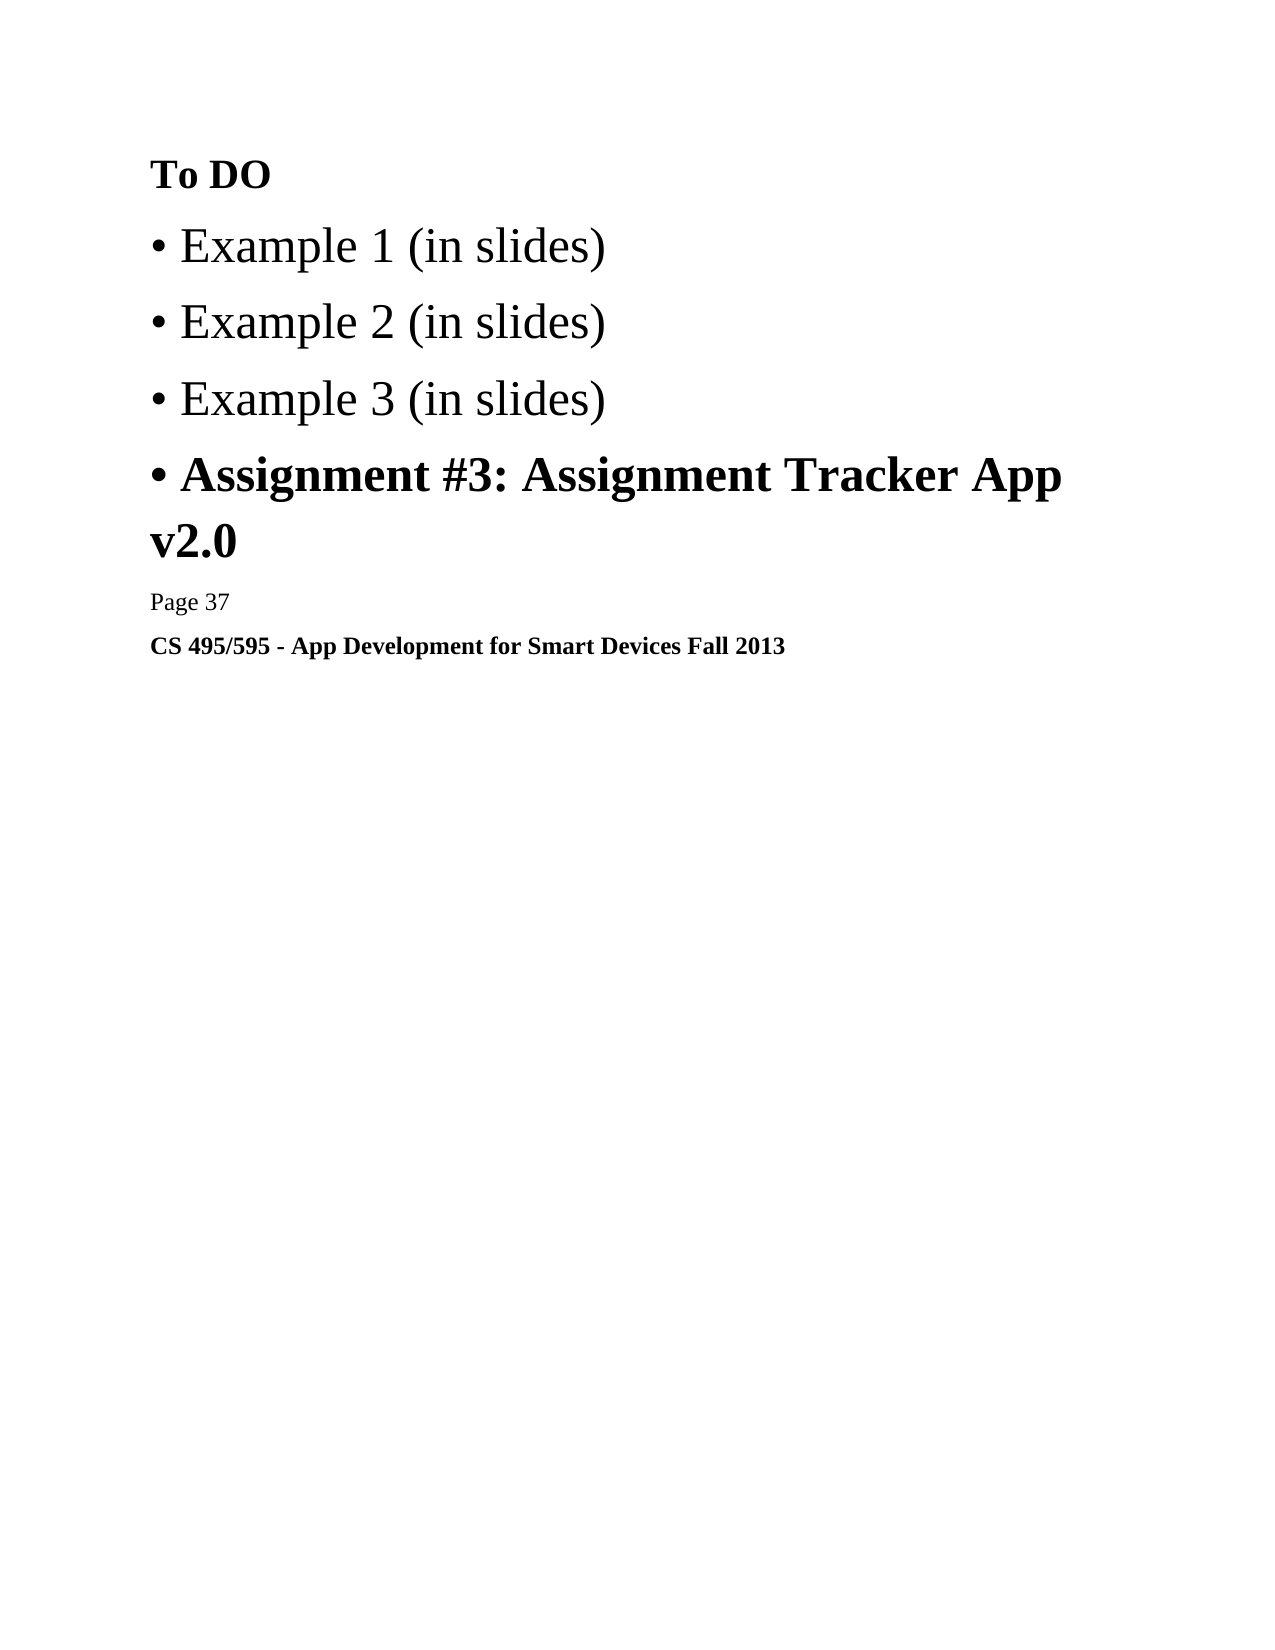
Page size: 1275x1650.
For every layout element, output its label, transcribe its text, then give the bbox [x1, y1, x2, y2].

text Page 37 [150, 587, 1125, 616]
text • Assignment #3: Assignment Tracker App v2.0 [150, 445, 1125, 568]
text • Example 3 (in slides) [150, 368, 1125, 426]
text • Example 2 (in slides) [150, 292, 1125, 349]
text • Example 1 (in slides) [150, 216, 1125, 273]
text CS 495/595 - App Development for Smart Devices Fall 2013 [150, 631, 1125, 659]
text To DO [150, 150, 1125, 198]
